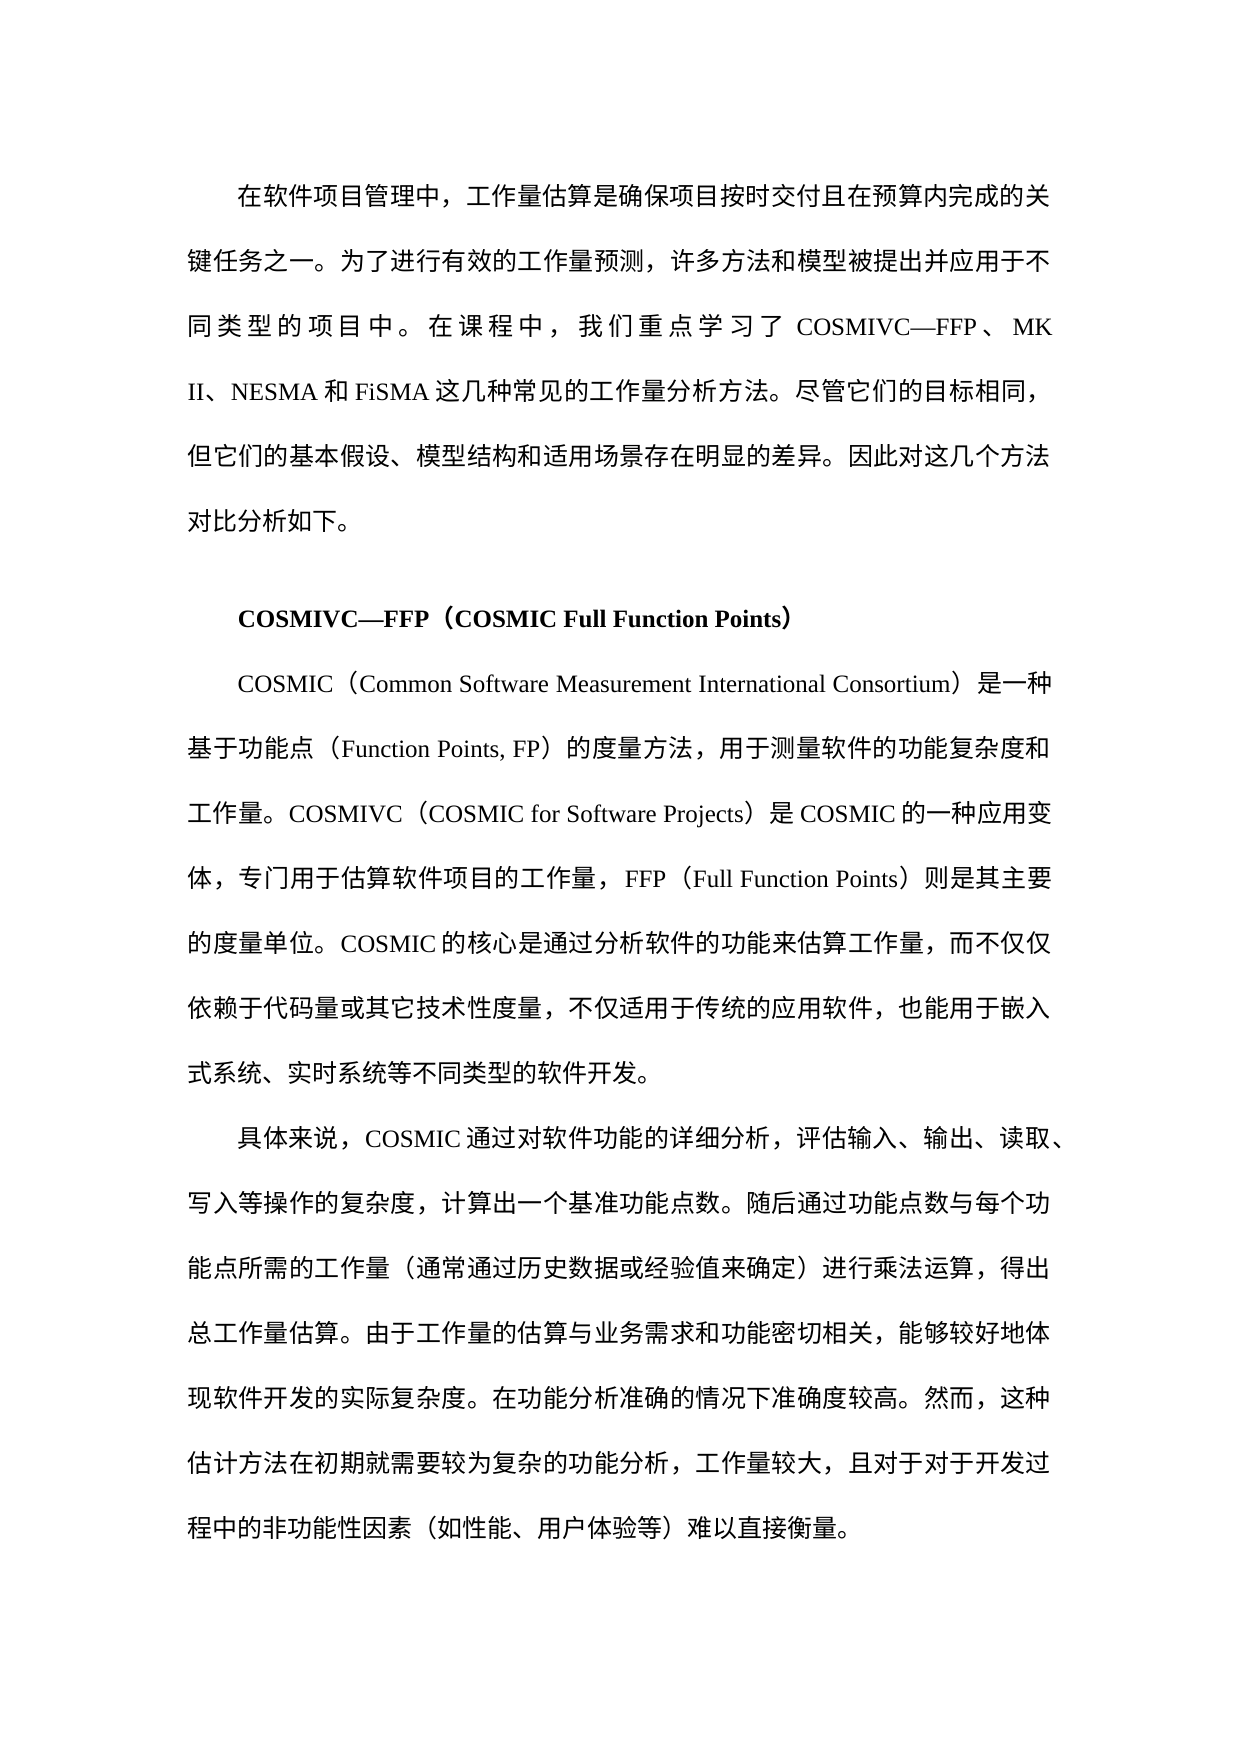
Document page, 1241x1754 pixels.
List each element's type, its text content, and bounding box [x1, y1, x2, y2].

text 在软件项目管理中，工作量估算是确保项目按时交付且在预算内完成的关键任务之一。为了进行有效的工作量预测，许多方法和模型被提出并应用于不同类型的项目中。在课程中，我们重点学习了COSMIVC—FFP、MK II、NESMA和FiSMA这几种常见的工作量分析方法。尽管它们的目标相同，但它们的基本假设、模型结构和适用场景存在明显的差异。因此对这几个方法对比分析如下。 [187, 162, 1053, 552]
text COSMIVC—FFP（COSMIC Full Function Points） [187, 584, 1053, 649]
text COSMIC（Common Software Measurement International Consortium）是一种基于功能点（Function Points, FP）的度量方法，用于测量软件的功能复杂度和工作量。COSMIVC（COSMIC for Software Projects）是COSMIC的一种应用变体，专门用于估算软件项目的工作量，FFP（Full Function Points）则是其主要的度量单位。COSMIC的核心是通过分析软件的功能来估算工作量，而不仅仅依赖于代码量或其它技术性度量，不仅适用于传统的应用软件，也能用于嵌入式系统、实时系统等不同类型的软件开发。 [187, 649, 1053, 1104]
text 具体来说，COSMIC通过对软件功能的详细分析，评估输入、输出、读取、写入等操作的复杂度，计算出一个基准功能点数。随后通过功能点数与每个功能点所需的工作量（通常通过历史数据或经验值来确定）进行乘法运算，得出总工作量估算。由于工作量的估算与业务需求和功能密切相关，能够较好地体现软件开发的实际复杂度。在功能分析准确的情况下准确度较高。然而，这种估计方法在初期就需要较为复杂的功能分析，工作量较大，且对于对于开发过程中的非功能性因素（如性能、用户体验等）难以直接衡量。 [187, 1104, 1053, 1559]
